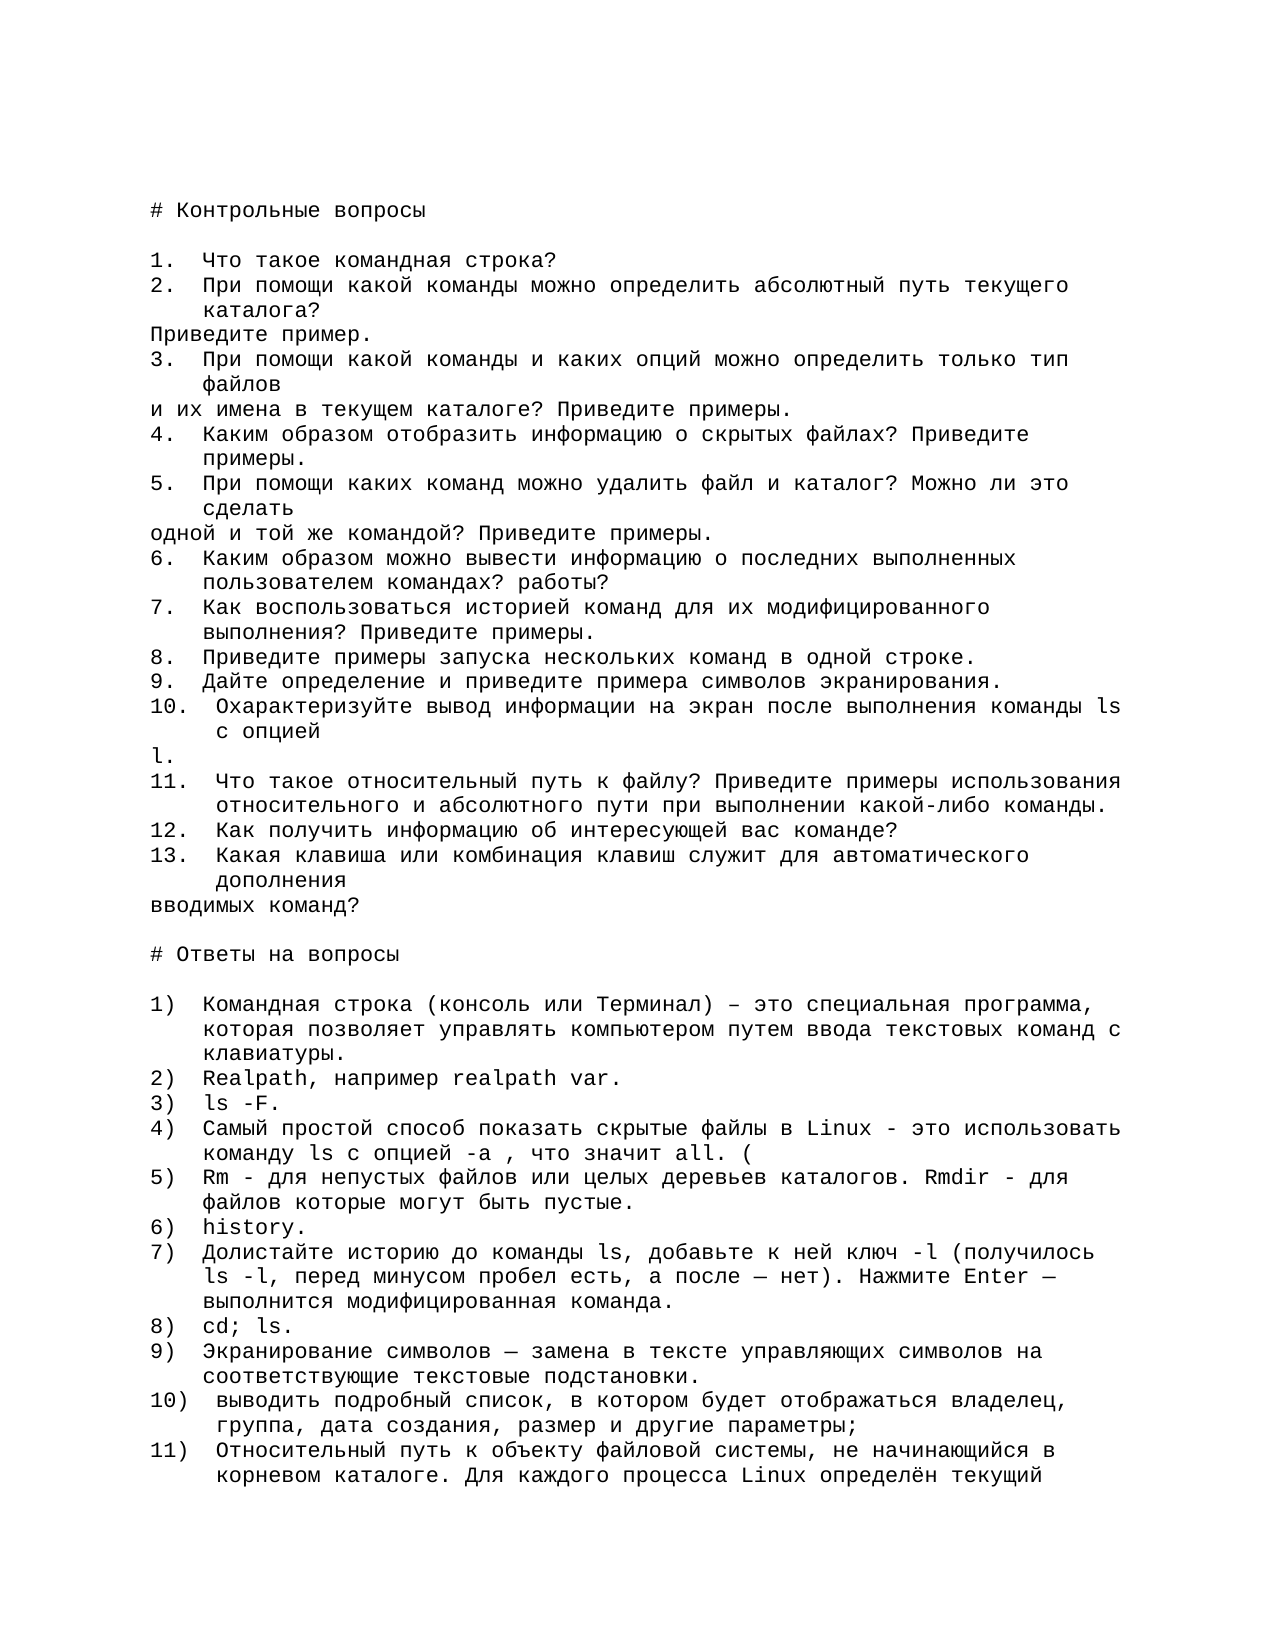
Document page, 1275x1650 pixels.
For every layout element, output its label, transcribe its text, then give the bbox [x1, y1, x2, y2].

list При помощи какой команды и каких опций можно определить только тип файлов [150, 348, 1125, 398]
list Каким образом можно вывести информацию о последних выполненных пользователем командах? работы? [150, 547, 1125, 596]
list сd; ls. [150, 1315, 1125, 1340]
list l. [150, 745, 1125, 770]
list Что такое относительный путь к файлу? Приведите примеры использования относительного и абсолютного пути при выполнении какой-либо команды. [150, 770, 1125, 819]
list Приведите пример. [150, 323, 1125, 348]
list Самый простой способ показать скрытые файлы в Linux - это использовать команду ls с опцией -a , что значит all. ( [150, 1117, 1125, 1166]
list Каким образом отобразить информацию о скрытых файлах? Приведите примеры. [150, 423, 1125, 472]
list выводить подробный список, в котором будет отображаться владелец, группа, дата создания, размер и другие параметры; [150, 1389, 1125, 1439]
list При помощи каких команд можно удалить файл и каталог? Можно ли это сделать [150, 472, 1125, 522]
list Дайте определение и приведите примера символов экранирования. [150, 671, 1125, 695]
list Долистайте историю до команды ls, добавьте к ней ключ -l (получилось ls -l, перед минусом пробел есть, а после — нет). Нажмите Enter — выполнится модифицированная команда. [150, 1241, 1125, 1315]
list Приведите примеры запуска нескольких команд в одной строке. [150, 646, 1125, 671]
list вводимых команд? [150, 894, 1125, 918]
list Realpath, например realpath var. [150, 1067, 1125, 1092]
list # Контрольные вопросы [150, 199, 1125, 224]
list Как воспользоваться историей команд для их модифицированного выполнения? Приведите примеры. [150, 596, 1125, 646]
list ls -F. [150, 1092, 1125, 1117]
list Как получить информацию об интересующей вас команде? [150, 819, 1125, 844]
list одной и той же командой? Приведите примеры. [150, 522, 1125, 547]
list Rm - для непустых файлов или целых деревьев каталогов. Rmdir - для файлов которые могут быть пустые. [150, 1166, 1125, 1216]
list Командная строка (консоль или Терминал) – это специальная программа, которая позволяет управлять компьютером путем ввода текстовых команд с клавиатуры. [150, 993, 1125, 1067]
list Экранирование символов — замена в тексте управляющих символов на соответствующие текстовые подстановки. [150, 1340, 1125, 1389]
list Охарактеризуйте вывод информации на экран после выполнения команды ls с опцией [150, 695, 1125, 745]
list # Ответы на вопросы [150, 943, 1125, 968]
list Что такое командная строка? [150, 249, 1125, 274]
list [150, 1439, 1125, 1489]
list Какая клавиша или комбинация клавиш служит для автоматического дополнения [150, 844, 1125, 894]
list При помощи какой команды можно определить абсолютный путь текущего каталога? [150, 274, 1125, 323]
list и их имена в текущем каталоге? Приведите примеры. [150, 398, 1125, 423]
list history. [150, 1216, 1125, 1241]
